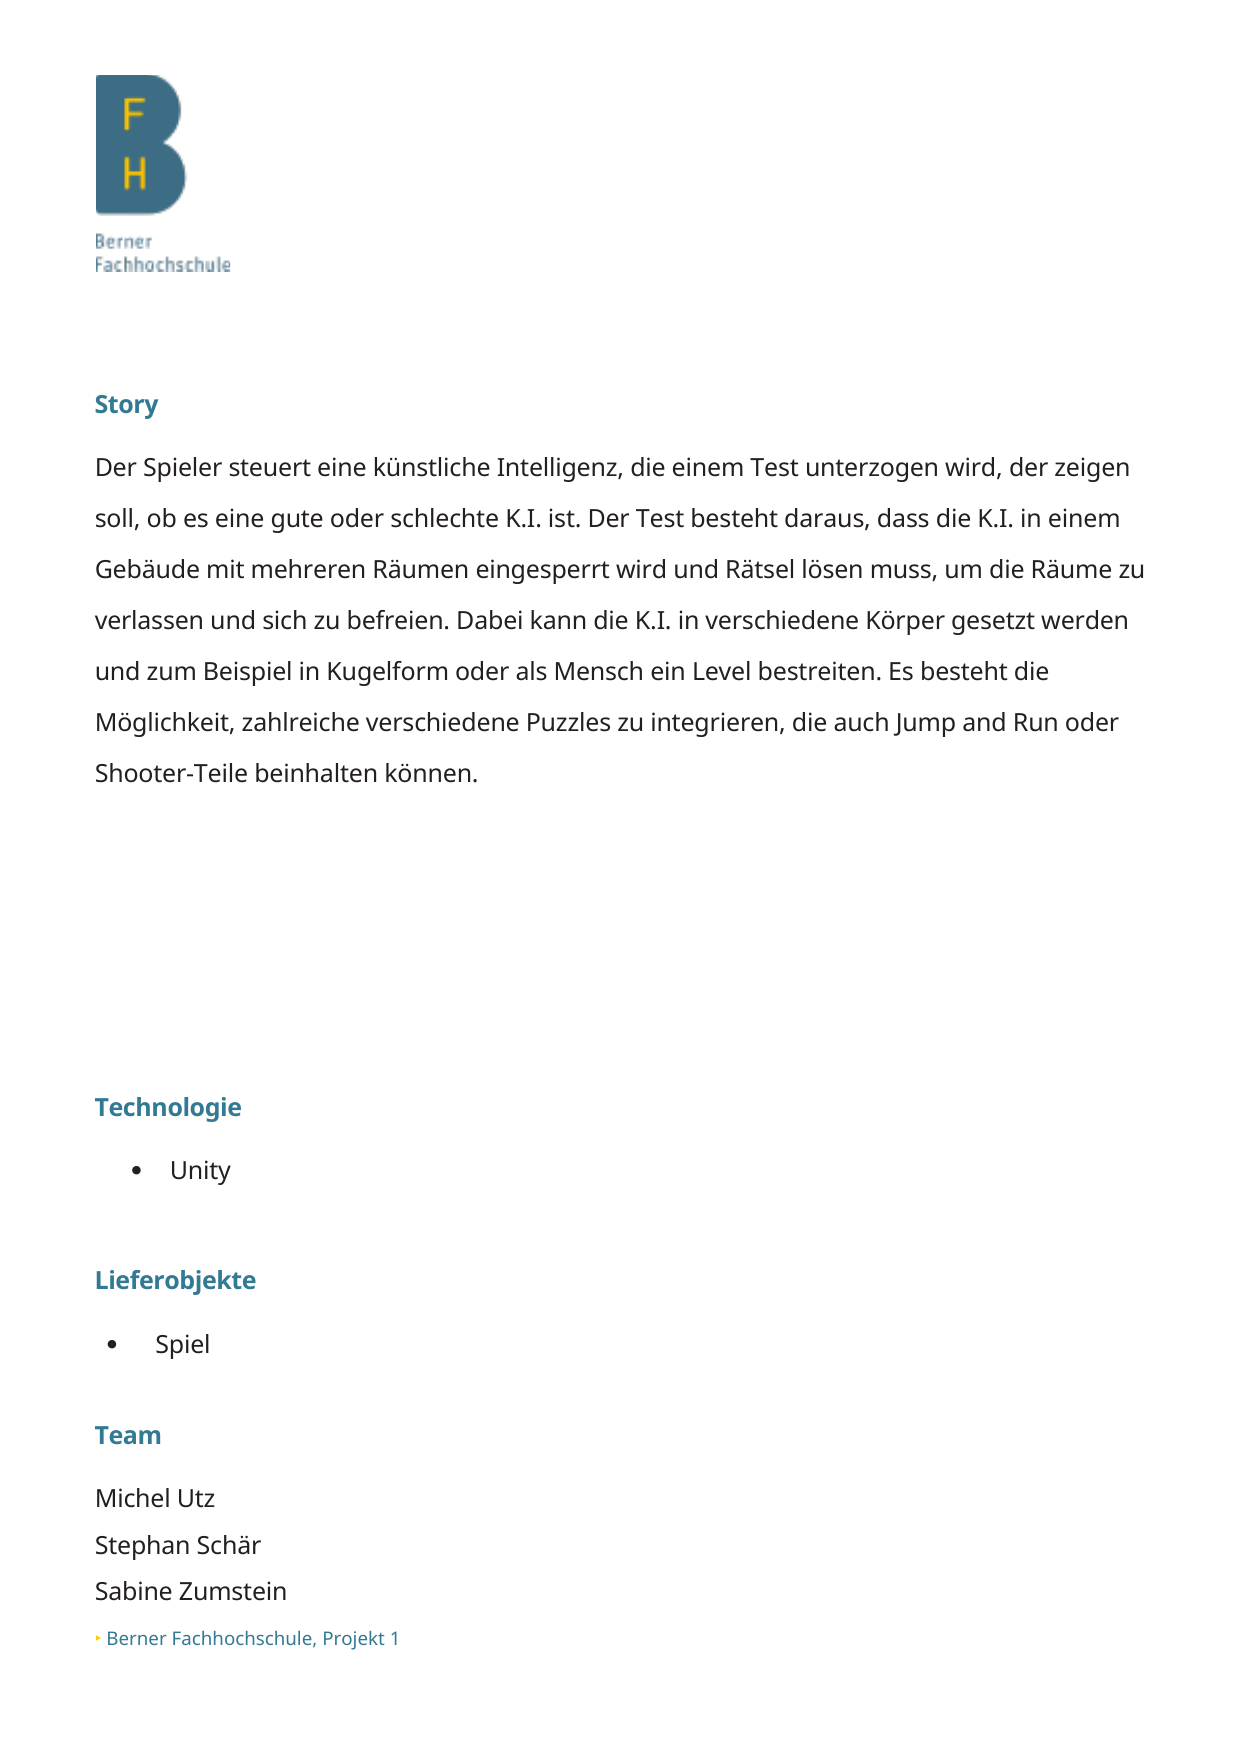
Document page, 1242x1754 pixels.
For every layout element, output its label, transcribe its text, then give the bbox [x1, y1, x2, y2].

picture [96, 75, 231, 272]
text Michel Utz [94, 1481, 1175, 1515]
list Spiel [108, 1326, 1175, 1360]
text Story [94, 386, 1175, 420]
text Team [94, 1417, 1175, 1451]
list Unity [132, 1153, 1175, 1187]
text Sabine Zumstein [94, 1574, 1175, 1608]
text Technologie [94, 1089, 1175, 1123]
text Der Spieler steuert eine künstliche Intelligenz, die einem Test unterzogen wird, der zeigen soll, ob es eine gute oder schlechte K.I. ist. Der Test besteht daraus, dass die K.I. in einem Gebäude mit mehreren Räumen eingesperrt wird und Rätsel lösen muss, um die Räume zu verlassen und sich zu befreien. Dabei kann die K.I. in verschiedene Körper gesetzt werden und zum Beispiel in Kugelform oder als Mensch ein Level bestreiten. Es besteht die Möglichkeit, zahlreiche verschiedene Puzzles zu integrieren, die auch Jump and Run oder Shooter-Teile beinhalten können. [94, 450, 1175, 790]
text Stephan Schär [94, 1527, 1175, 1561]
text Lieferobjekte [94, 1263, 1175, 1297]
